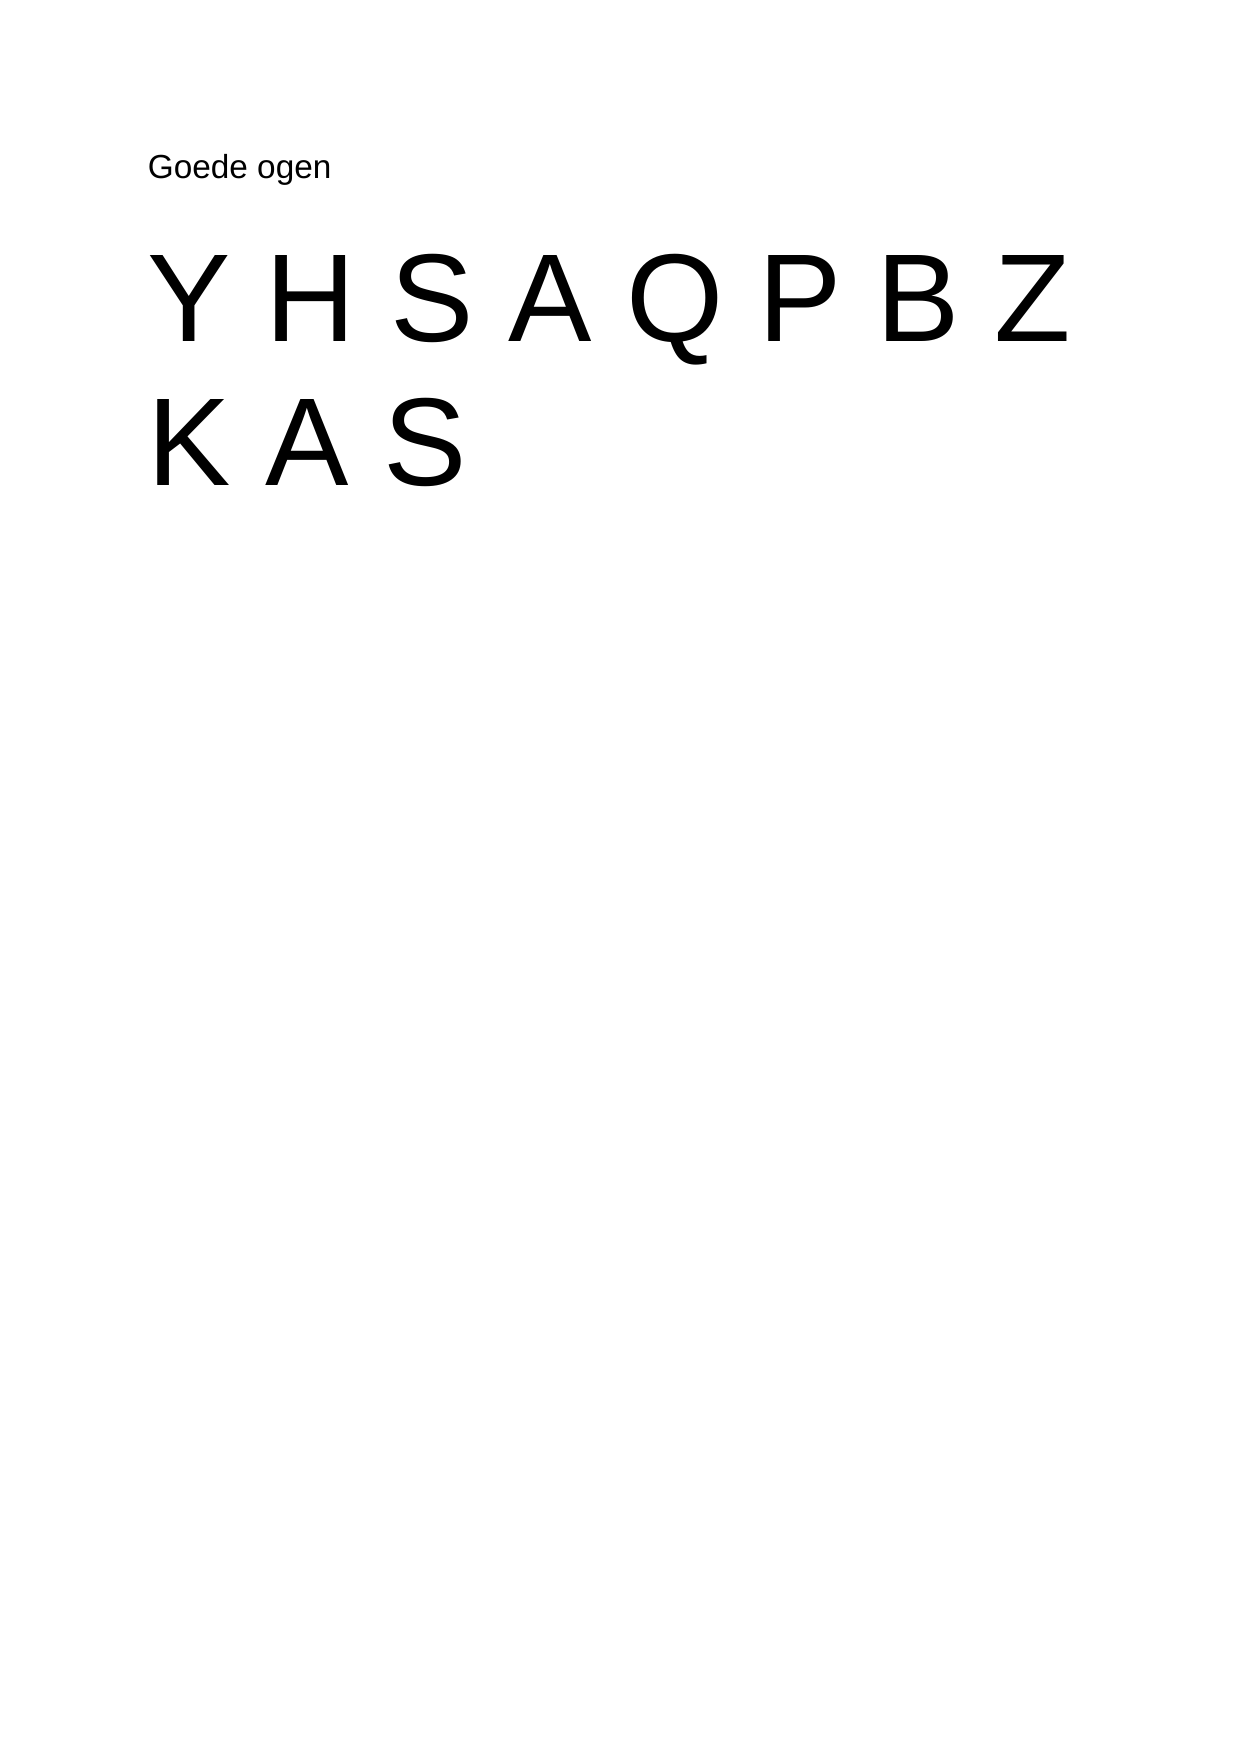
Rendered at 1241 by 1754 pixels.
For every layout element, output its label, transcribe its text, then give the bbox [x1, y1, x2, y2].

text Goede ogen [148, 148, 1093, 186]
text Y H S A Q P B Z K A S [148, 224, 1093, 512]
